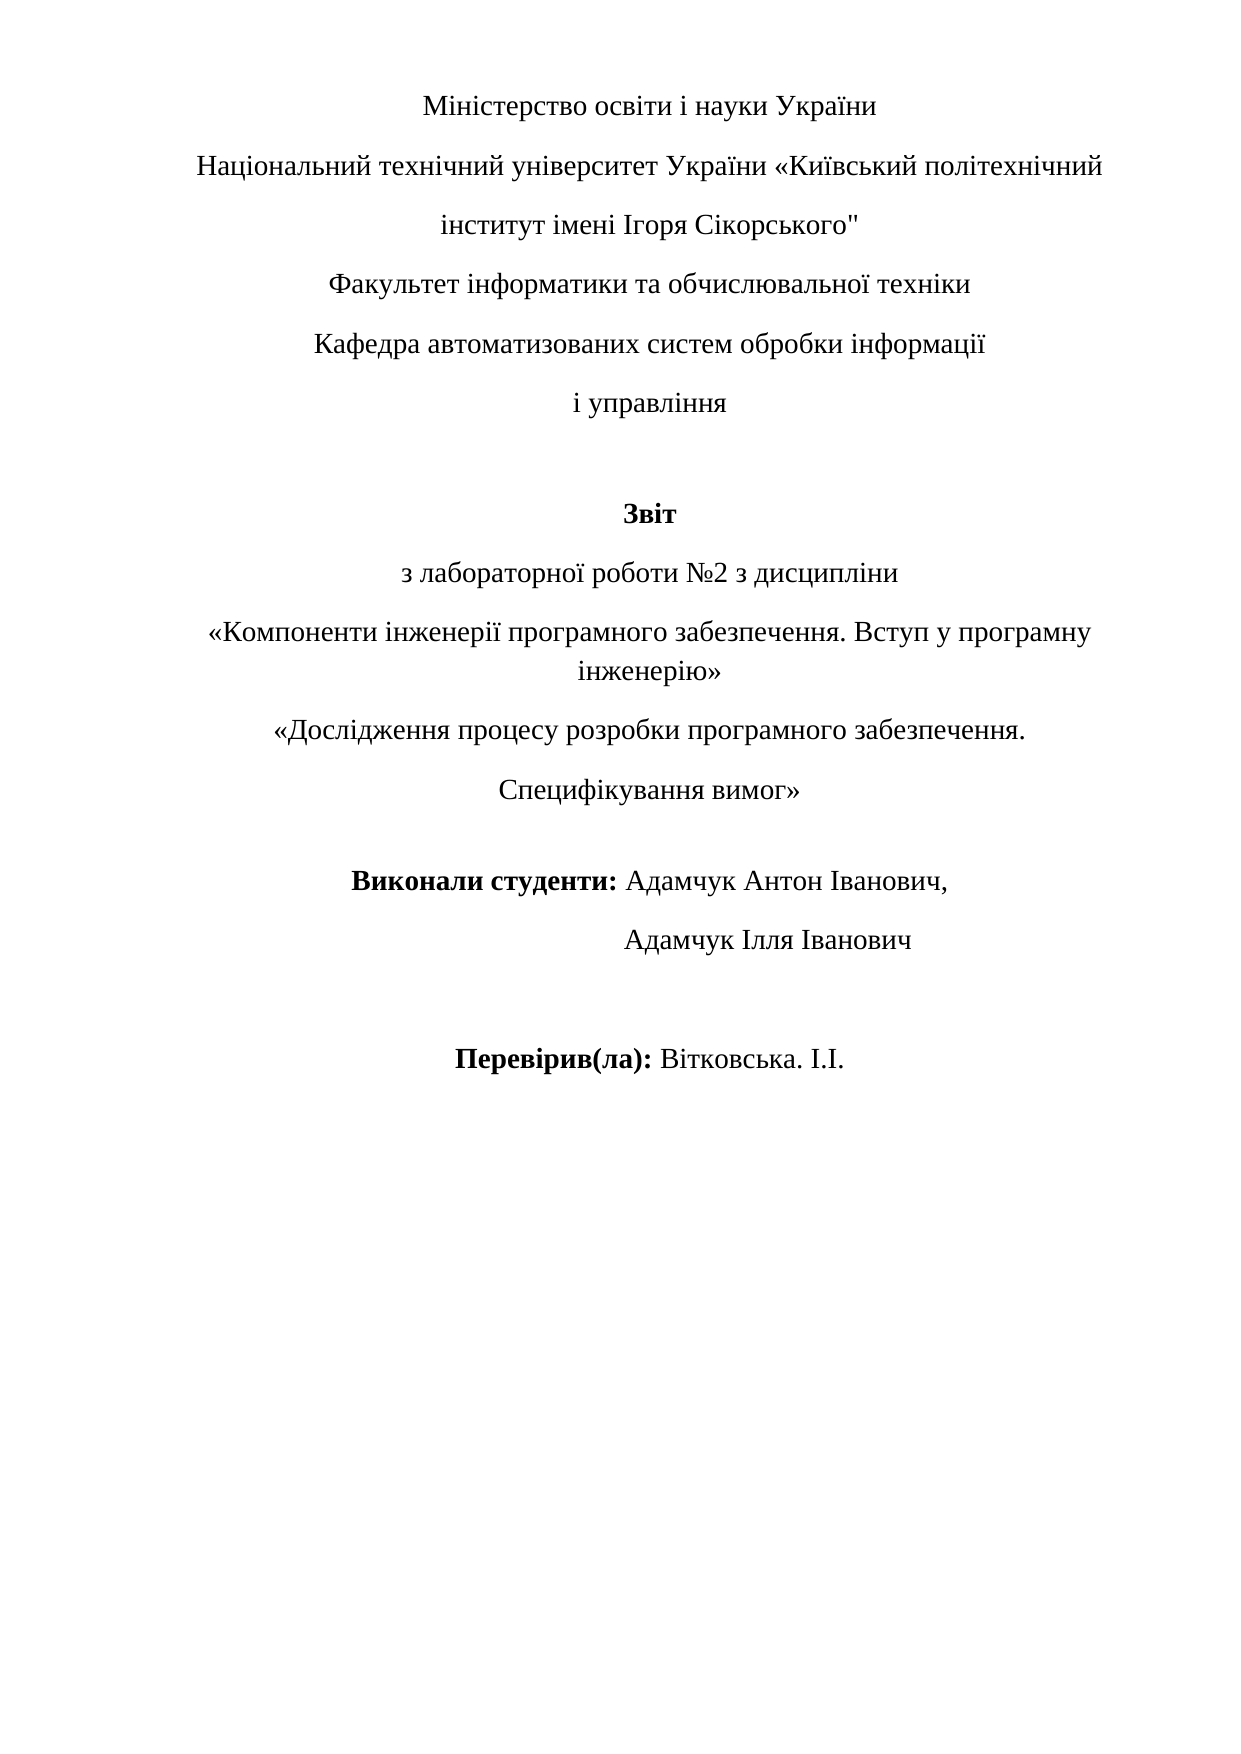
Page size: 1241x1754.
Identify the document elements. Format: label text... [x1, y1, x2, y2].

text «Компоненти інженерії програмного забезпечення. Вступ у програмну інженерію» [148, 614, 1152, 687]
text Факультет інформатики та обчислювальної техніки [148, 267, 1152, 300]
text і управління [148, 385, 1152, 419]
text з лабораторної роботи №2 з дисципліни [148, 555, 1152, 589]
text Національний технічний університет України «Київський політехнічний [148, 148, 1152, 181]
text Виконали студенти: Адамчук Антон Іванович, [148, 863, 1152, 896]
text Перевірив(ла): Вітковська. І.І. [148, 1041, 1152, 1074]
text «Дослідження процесу розробки програмного забезпечення. [148, 712, 1152, 746]
text Кафедра автоматизованих систем обробки інформації [148, 326, 1152, 359]
text Специфікування вимог» [148, 772, 1152, 838]
text Адамчук Ілля Іванович [295, 922, 1152, 956]
text Звіт [148, 496, 1152, 529]
text Міністерство освіти і науки України [148, 88, 1152, 122]
text інститут імені Ігоря Сікорського" [148, 207, 1152, 241]
